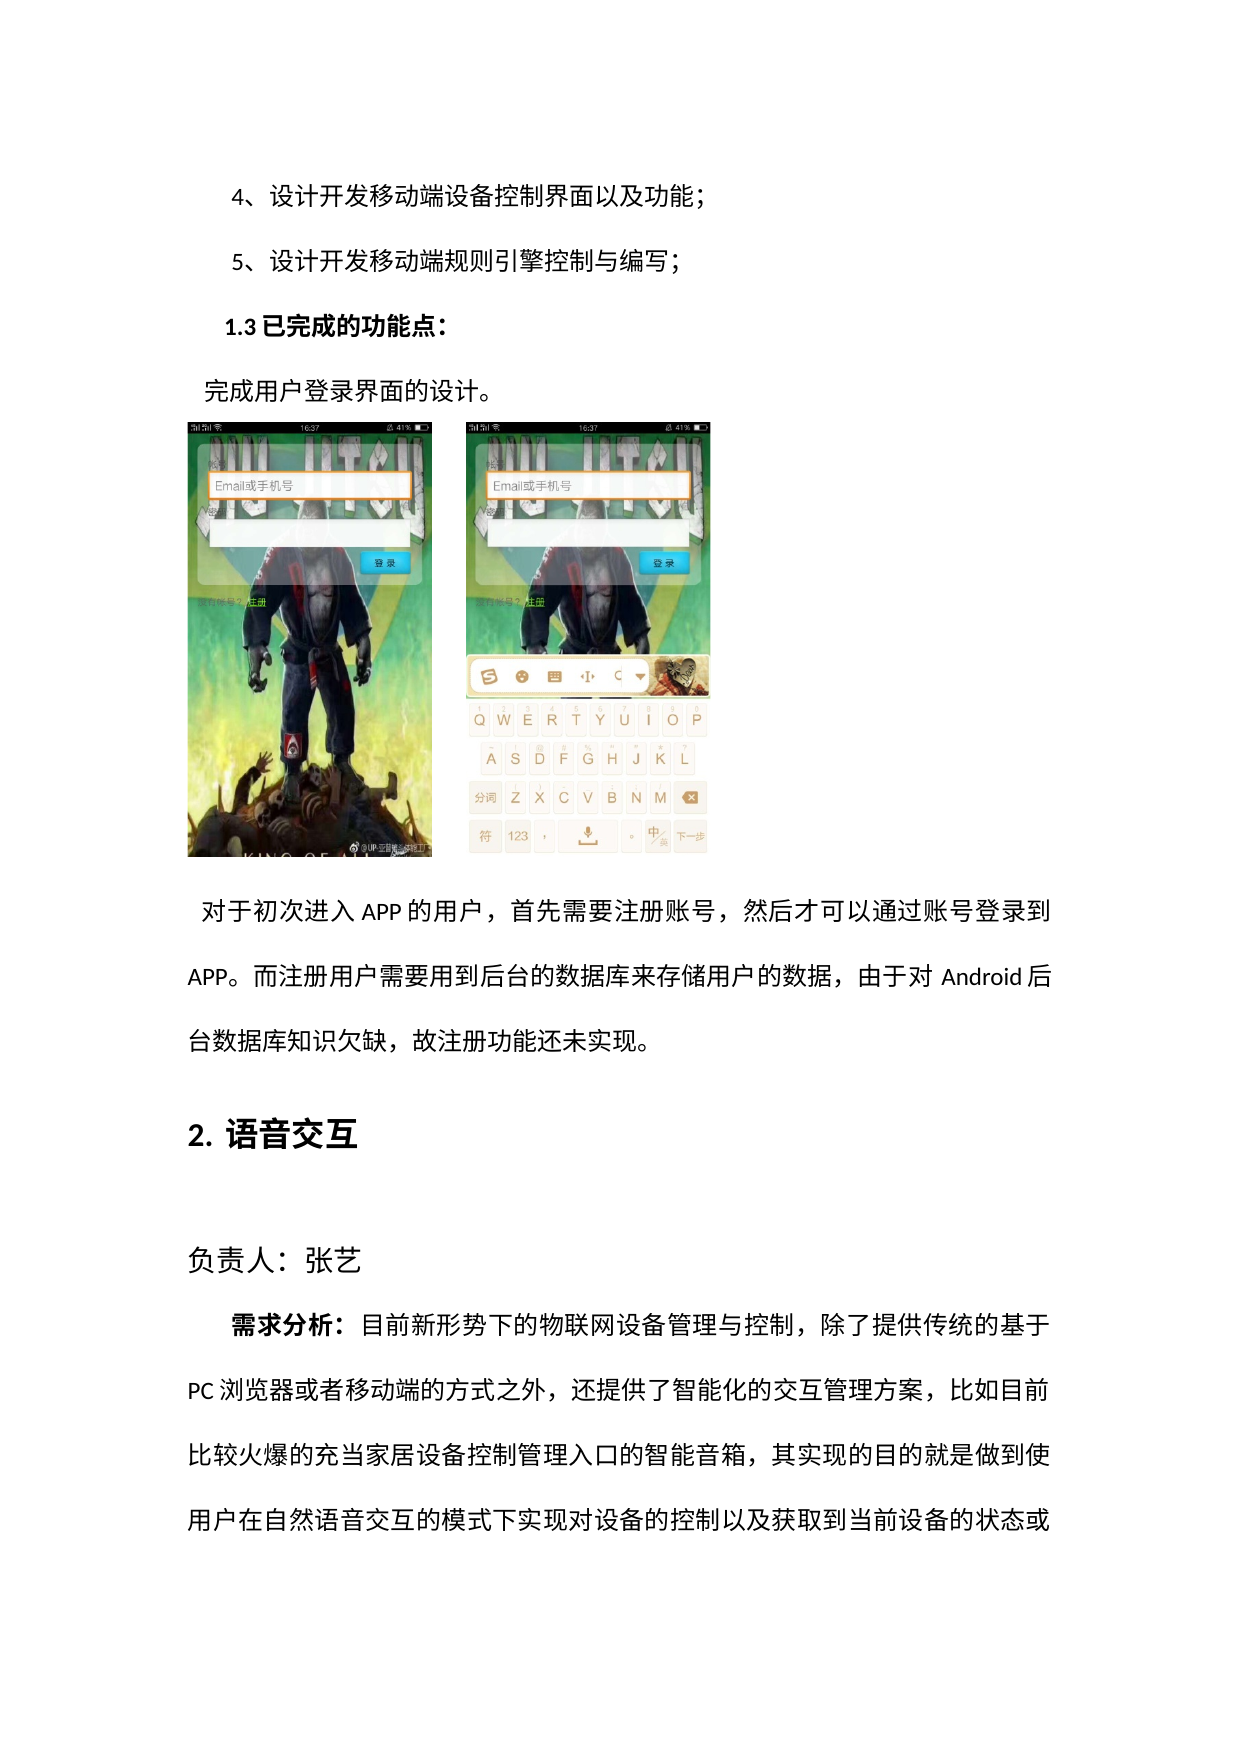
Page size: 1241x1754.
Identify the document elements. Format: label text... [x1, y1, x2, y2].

picture [187, 422, 432, 857]
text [187, 1291, 1053, 1551]
picture [466, 422, 711, 857]
text 负责人：张艺 [187, 1226, 1053, 1291]
text 4、设计开发移动端设备控制界面以及功能； [187, 162, 1053, 227]
text 完成用户登录界面的设计。 [187, 357, 1053, 422]
text 对于初次进入APP的用户，首先需要注册账号，然后才可以通过账号登录到APP。而注册用户需要用到后台的数据库来存储用户的数据，由于对Android后台数据库知识欠缺，故注册功能还未实现。 [187, 877, 1053, 1072]
subtitle 语音交互 [187, 1099, 1053, 1164]
text 1.3已完成的功能点： [187, 292, 1053, 357]
text 5、设计开发移动端规则引擎控制与编写； [187, 227, 1053, 292]
